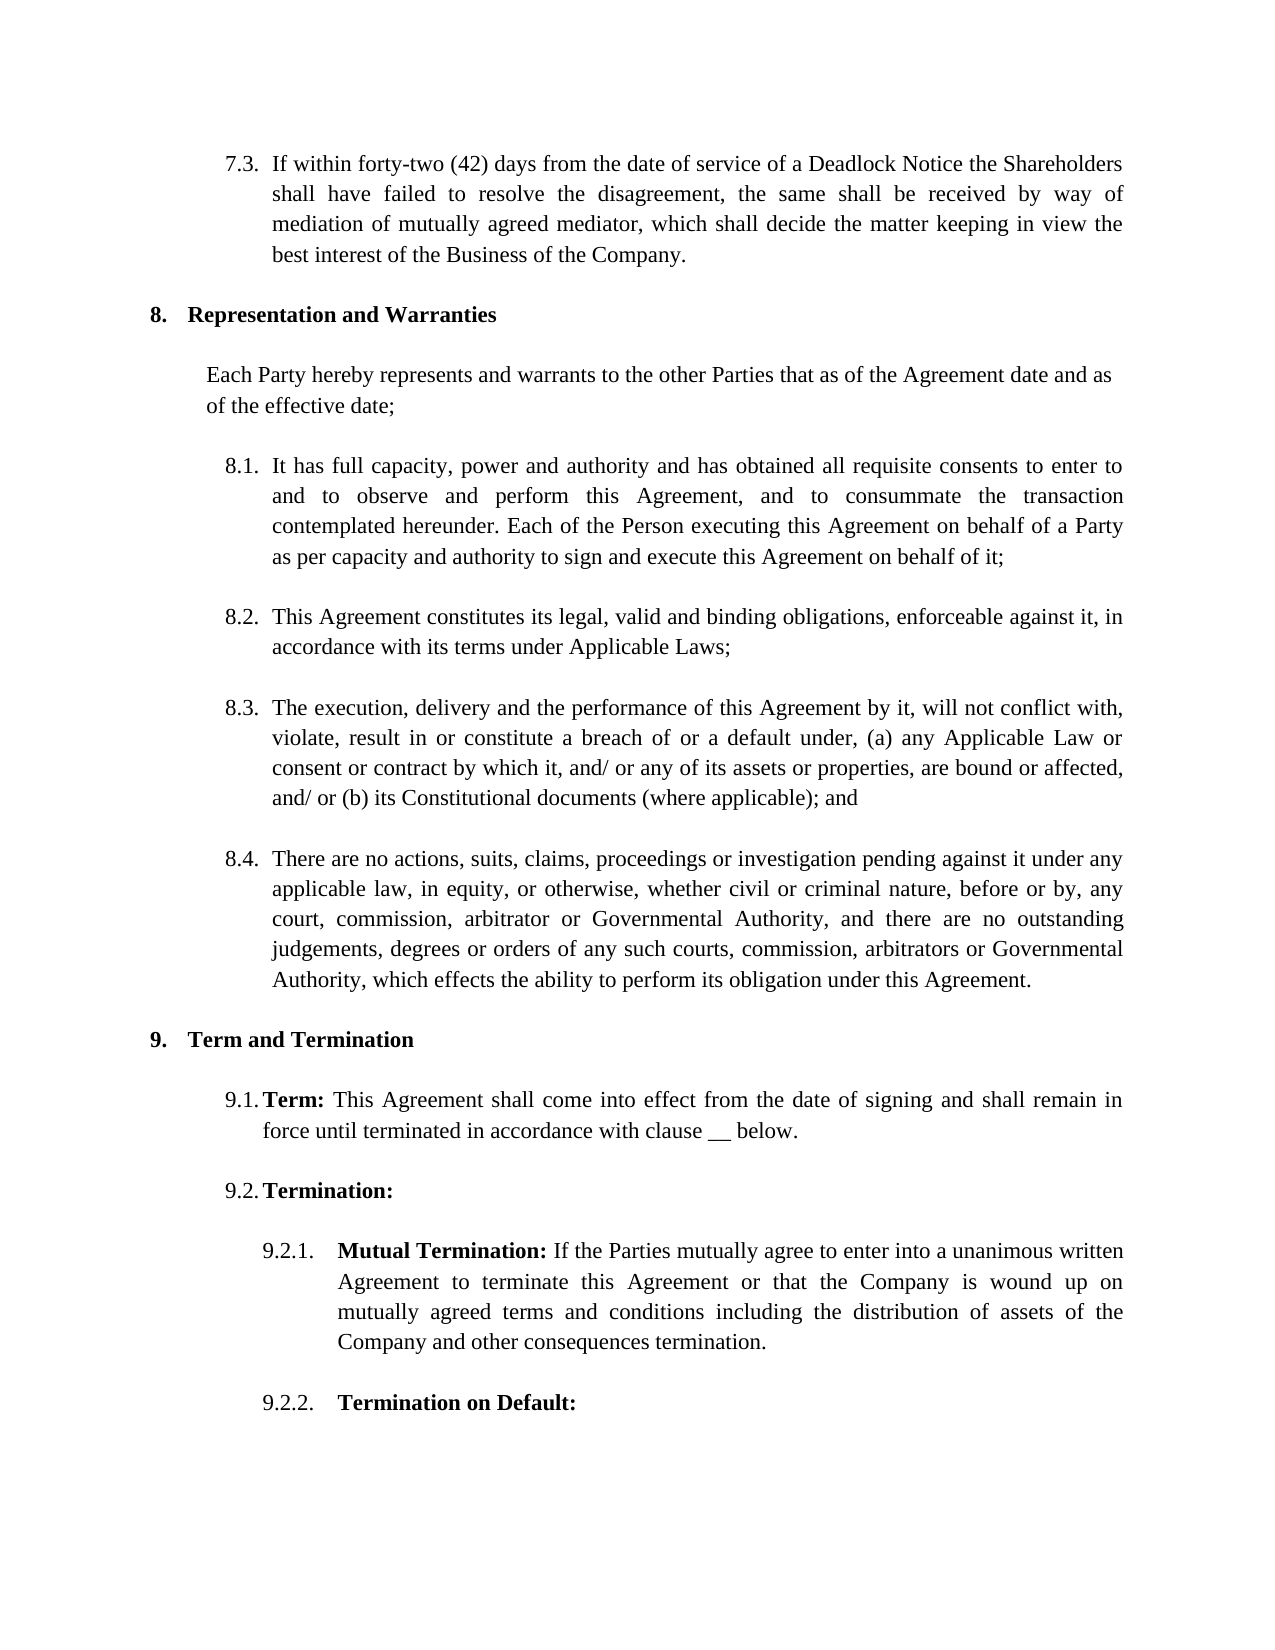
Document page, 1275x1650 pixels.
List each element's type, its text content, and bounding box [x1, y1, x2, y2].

list If within forty-two (42) days from the date of service of a Deadlock Notice the Shareholders shall have failed to resolve the disagreement, the same shall be received by way of mediation of mutually agreed mediator, which shall decide the matter keeping in view the best interest of the Business of the Company. [225, 150, 1125, 267]
list The execution, delivery and the performance of this Agreement by it, will not conflict with, violate, result in or constitute a breach of or a default under, (a) any Applicable Law or consent or contract by which it, and/ or any of its assets or properties, are bound or affected, and/ or (b) its Constitutional documents (where applicable); and [225, 694, 1125, 811]
list There are no actions, suits, claims, proceedings or investigation pending against it under any applicable law, in equity, or otherwise, whether civil or criminal nature, before or by, any court, commission, arbitrator or Governmental Authority, and there are no outstanding judgements, degrees or orders of any such courts, commission, arbitrators or Governmental Authority, which effects the ability to perform its obligation under this Agreement. [225, 845, 1125, 992]
list Each Party hereby represents and warrants to the other Parties that as of the Agreement date and as of the effective date; [206, 361, 1125, 418]
list Term: This Agreement shall come into effect from the date of signing and shall remain in force until terminated in accordance with clause __ below. [225, 1086, 1125, 1143]
list This Agreement constitutes its legal, valid and binding obligations, enforceable against it, in accordance with its terms under Applicable Laws; [225, 603, 1125, 660]
list Term and Termination [150, 1026, 1125, 1052]
list Representation and Warranties [150, 301, 1125, 327]
list Termination on Default: [262, 1388, 1125, 1415]
list Termination: [225, 1177, 1125, 1203]
list Mutual Termination: If the Parties mutually agree to enter into a unanimous written Agreement to terminate this Agreement or that the Company is wound up on mutually agreed terms and conditions including the distribution of assets of the Company and other consequences termination. [262, 1237, 1125, 1354]
list It has full capacity, power and authority and has obtained all requisite consents to enter to and to observe and perform this Agreement, and to consummate the transaction contemplated hereunder. Each of the Person executing this Agreement on behalf of a Party as per capacity and authority to sign and execute this Agreement on behalf of it; [225, 452, 1125, 569]
